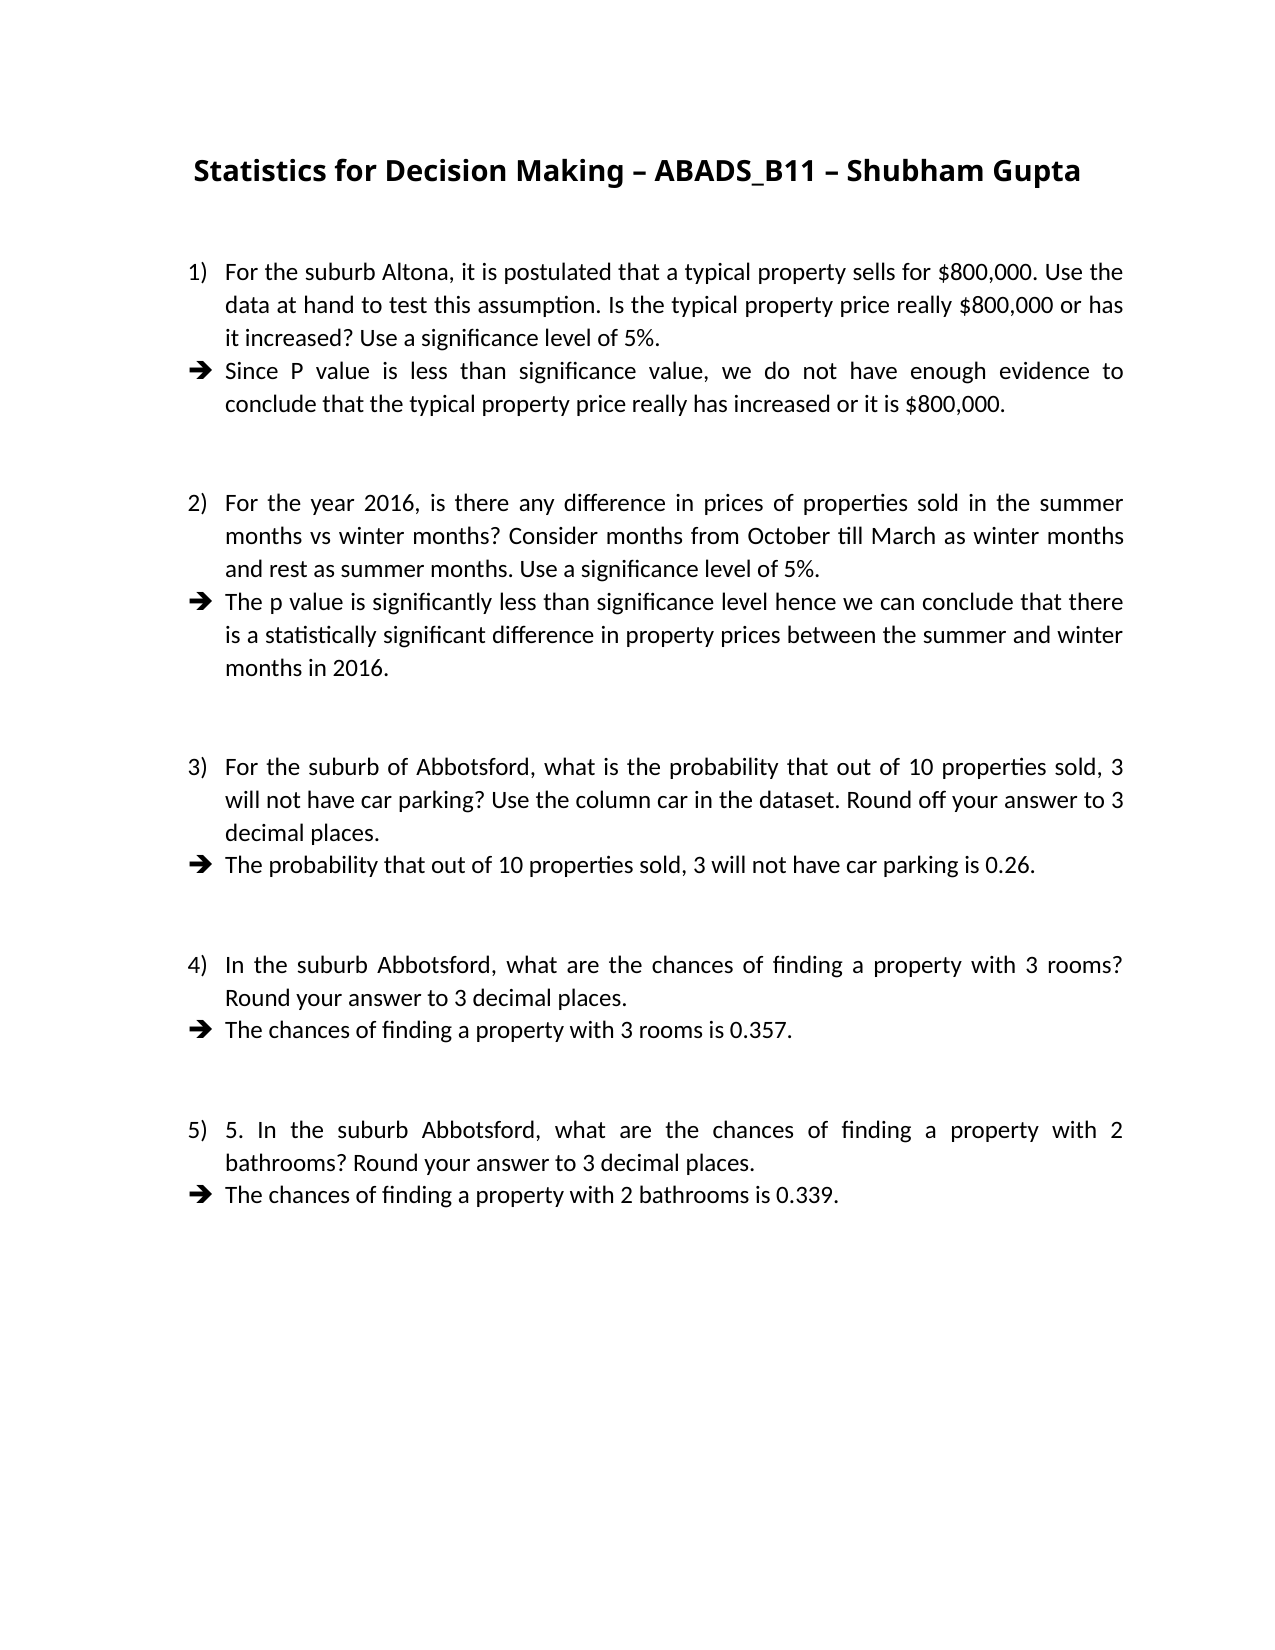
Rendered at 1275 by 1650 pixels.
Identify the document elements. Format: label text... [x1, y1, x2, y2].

list The probability that out of 10 properties sold, 3 will not have car parking is 0.26. [187, 850, 1125, 880]
list The chances of finding a property with 2 bathrooms is 0.339. [187, 1180, 1125, 1210]
list In the suburb Abbotsford, what are the chances of finding a property with 3 rooms? Round your answer to 3 decimal places. [187, 949, 1125, 1012]
text Statistics for Decision Making – ABADS_B11 – Shubham Gupta [150, 150, 1125, 190]
list For the suburb of Abbotsford, what is the probability that out of 10 properties sold, 3 will not have car parking? Use the column car in the dataset. Round off your answer to 3 decimal places. [187, 751, 1125, 847]
list The chances of finding a property with 3 rooms is 0.357. [187, 1015, 1125, 1045]
list 5. In the suburb Abbotsford, what are the chances of finding a property with 2 bathrooms? Round your answer to 3 decimal places. [187, 1114, 1125, 1177]
list Since P value is less than significance value, we do not have enough evidence to conclude that the typical property price really has increased or it is $800,000. [187, 355, 1125, 418]
list For the suburb Altona, it is postulated that a typical property sells for $800,000. Use the data at hand to test this assumption. Is the typical property price really $800,000 or has it increased? Use a significance level of 5%. [187, 256, 1125, 353]
list The p value is significantly less than significance level hence we can conclude that there is a statistically significant difference in property prices between the summer and winter months in 2016. [187, 586, 1125, 682]
list For the year 2016, is there any difference in prices of properties sold in the summer months vs winter months? Consider months from October till March as winter months and rest as summer months. Use a significance level of 5%. [187, 487, 1125, 583]
